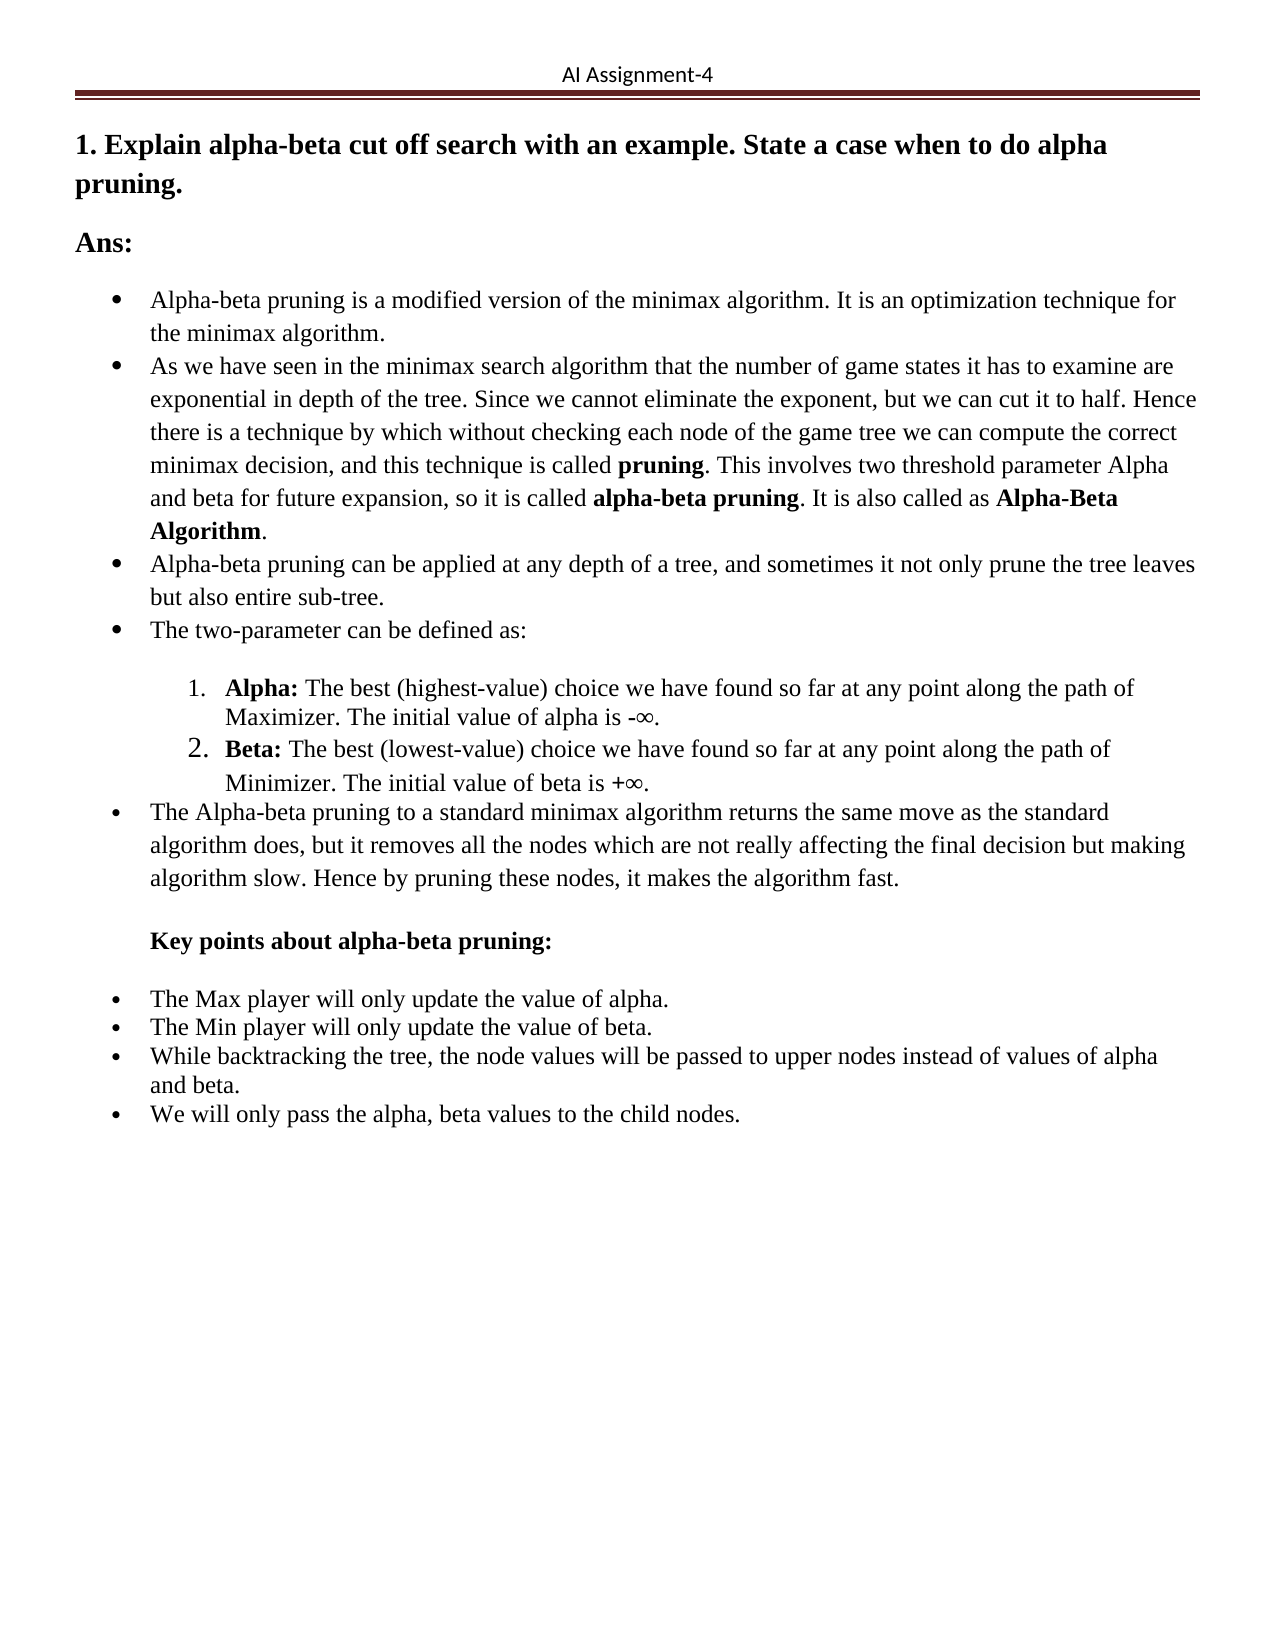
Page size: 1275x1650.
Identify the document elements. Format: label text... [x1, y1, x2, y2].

list Key points about alpha-beta pruning: [150, 926, 1200, 954]
list The Max player will only update the value of alpha. [112, 984, 1200, 1012]
list Beta: The best (lowest-value) choice we have found so far at any point along the path of Minimizer. The initial value of beta is +∞. [187, 730, 1200, 797]
list The Alpha-beta pruning to a standard minimax algorithm returns the same move as the standard algorithm does, but it removes all the nodes which are not really affecting the final decision but making algorithm slow. Hence by pruning these nodes, it makes the algorithm fast. [112, 797, 1200, 892]
list As we have seen in the minimax search algorithm that the number of game states it has to examine are exponential in depth of the tree. Since we cannot eliminate the exponent, but we can cut it to half. Hence there is a technique by which without checking each node of the game tree we can compute the correct minimax decision, and this technique is called pruning. This involves two threshold parameter Alpha and beta for future expansion, so it is called alpha-beta pruning. It is also called as Alpha-Beta Algorithm. [112, 351, 1200, 545]
list While backtracking the tree, the node values will be passed to upper nodes instead of values of alpha and beta. [112, 1041, 1200, 1099]
list The Min player will only update the value of beta. [112, 1012, 1200, 1041]
text Ans: [75, 225, 1200, 259]
list We will only pass the alpha, beta values to the child nodes. [112, 1099, 1200, 1127]
list Alpha: The best (highest-value) choice we have found so far at any point along the path of Maximizer. The initial value of alpha is -∞. [187, 673, 1200, 730]
list The two-parameter can be defined as: [112, 615, 1200, 644]
text 1. Explain alpha-beta cut off search with an example. State a case when to do alpha pruning. [75, 127, 1200, 199]
list Alpha-beta pruning is a modified version of the minimax algorithm. It is an optimization technique for the minimax algorithm. [112, 285, 1200, 347]
list Alpha-beta pruning can be applied at any depth of a tree, and sometimes it not only prune the tree leaves but also entire sub-tree. [112, 549, 1200, 611]
